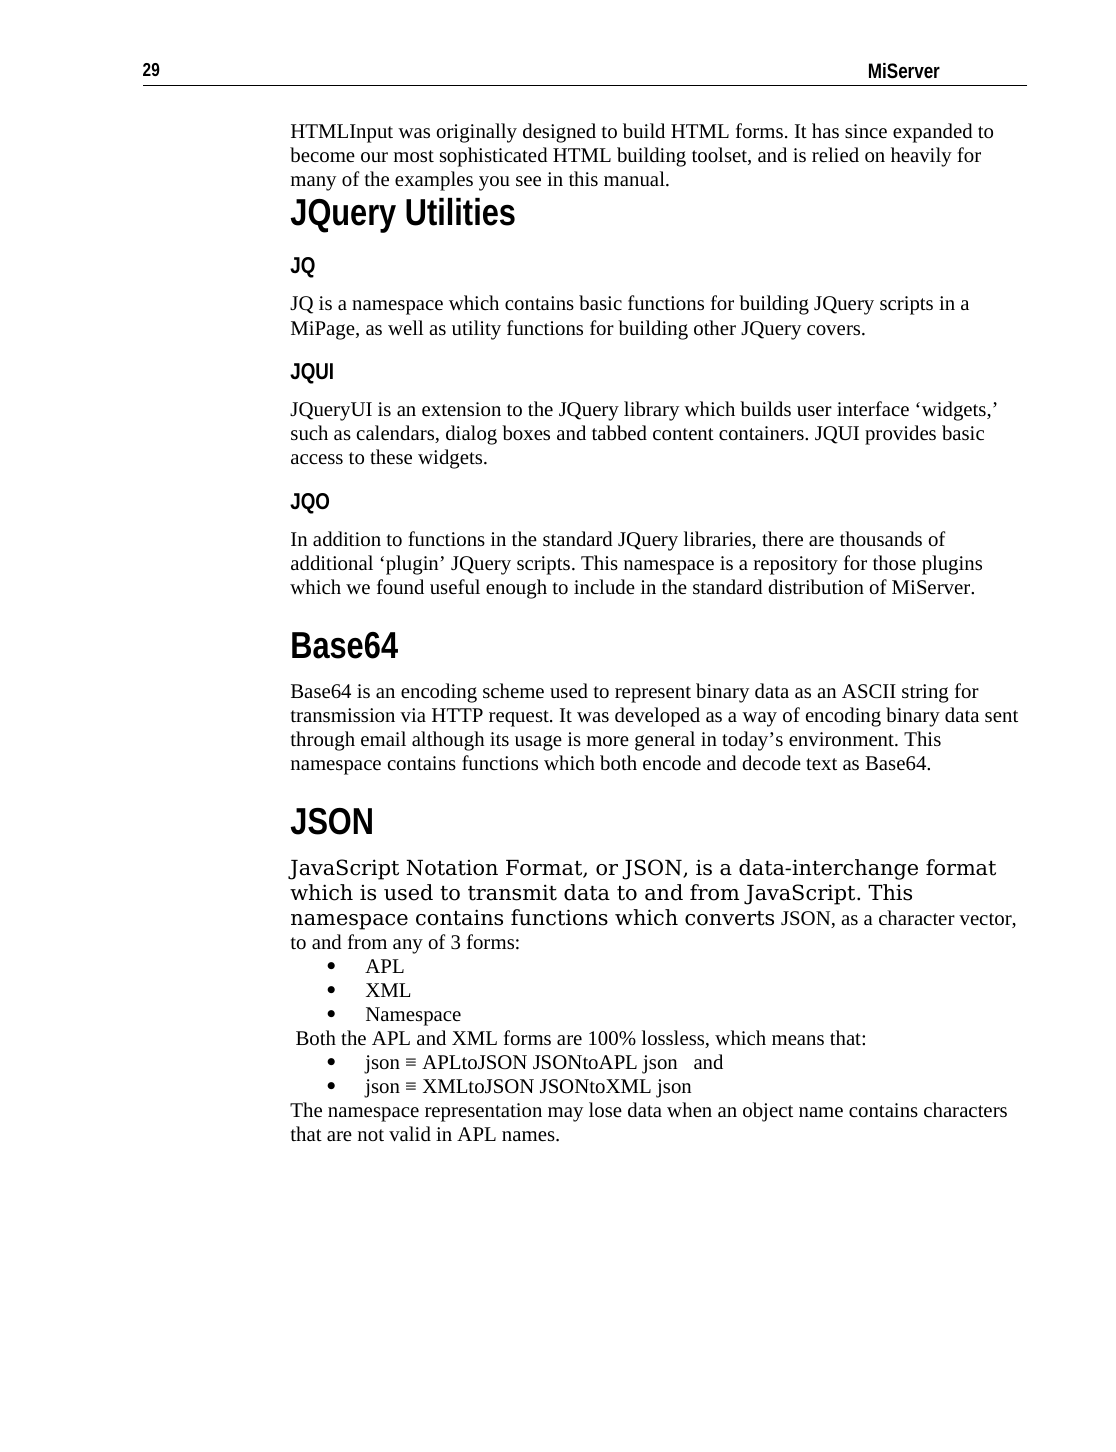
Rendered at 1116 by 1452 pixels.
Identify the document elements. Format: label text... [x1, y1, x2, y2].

text JQ is a namespace which contains basic functions for building JQuery scripts in a MiPage, as well as utility functions for building other JQuery covers. [290, 291, 1027, 339]
text HTMLInput was originally designed to build HTML forms. It has since expanded to become our most sophisticated HTML building toolset, and is relied on heavily for many of the examples you see in this manual. [290, 118, 1027, 191]
list json ≡ XMLtoJSON JSONtoXML json [328, 1074, 1027, 1098]
text Base64 is an encoding scheme used to represent binary data as an ASCII string for transmission via HTTP request. It was developed as a way of encoding binary data sent through email although its usage is more general in today’s environment. This namespace contains functions which both encode and decode text as Base64. [290, 679, 1027, 775]
text JQ [290, 252, 1027, 279]
text The namespace representation may lose data when an object name contains characters that are not valid in APL names. [290, 1098, 1027, 1146]
text Both the APL and XML forms are 100% lossless, which means that: [290, 1026, 1027, 1050]
list Namespace [328, 1002, 1027, 1026]
list json ≡ APLtoJSON JSONtoAPL json and [328, 1050, 1027, 1074]
text JavaScript Notation Format, or JSON, is a data-interchange format which is used to transmit data to and from JavaScript. This namespace contains functions which converts JSON, as a character vector, to and from any of 3 forms: [290, 854, 1027, 954]
list XML [328, 978, 1027, 1002]
subtitle JSON [290, 799, 1027, 842]
text JQUI [290, 358, 1027, 384]
text JQueryUI is an extension to the JQuery library which builds user interface ‘widgets,’ such as calendars, dialog boxes and tabbed content containers. JQUI provides basic access to these widgets. [290, 397, 1027, 469]
subtitle JQuery Utilities [290, 191, 1027, 234]
text In addition to functions in the standard JQuery libraries, there are thousands of additional ‘plugin’ JQuery scripts. This namespace is a repository for those plugins which we found useful enough to include in the standard distribution of MiServer. [290, 527, 1027, 599]
text JQO [290, 488, 1027, 514]
subtitle Base64 [290, 623, 1027, 666]
list APL [328, 954, 1027, 978]
